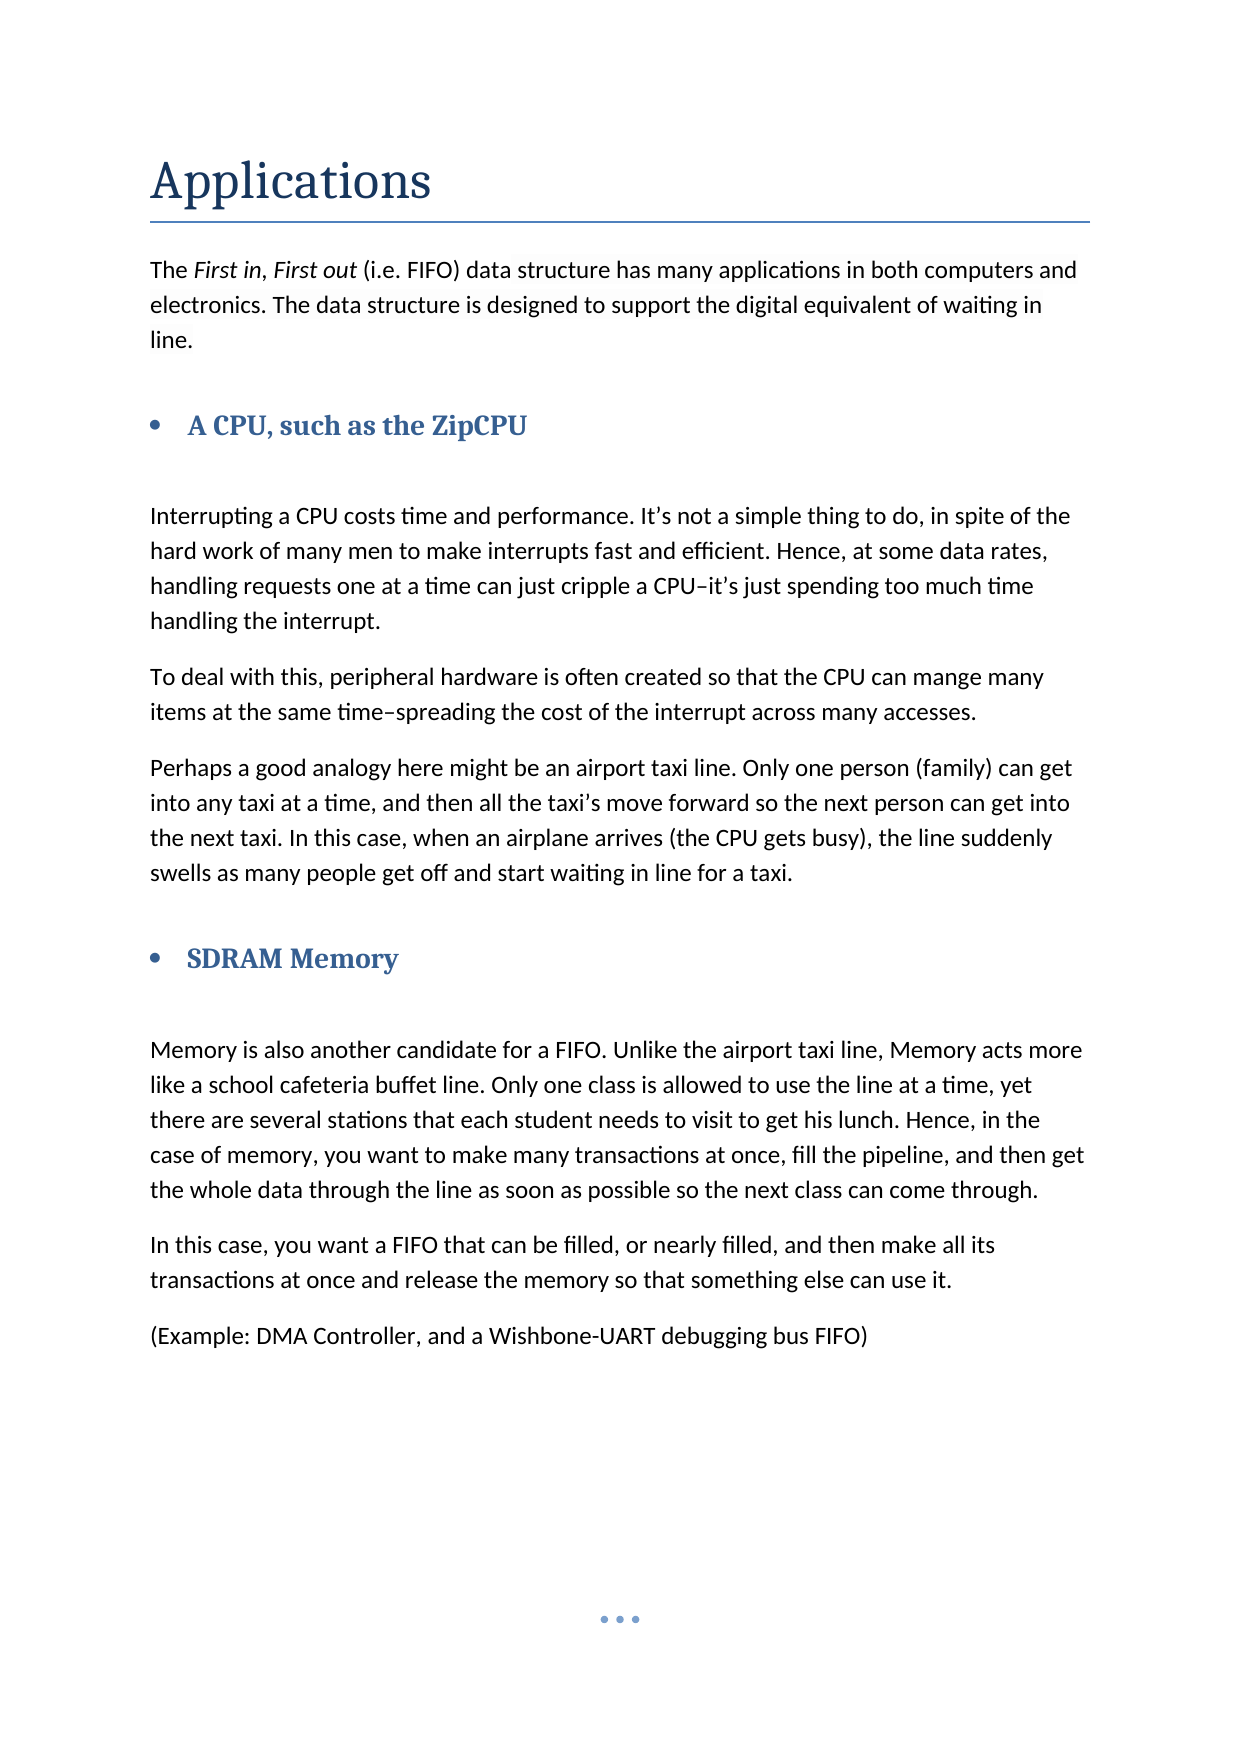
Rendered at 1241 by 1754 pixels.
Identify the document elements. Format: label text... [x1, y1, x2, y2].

text Perhaps a good analogy here might be an airport taxi line. Only one person (family) can get into any taxi at a time, and then all the taxi’s move forward so the next person can get into the next taxi. In this case, when an airplane arrives (the CPU gets busy), the line suddenly swells as many people get off and start waiting in line for a taxi. [150, 752, 1090, 888]
text (Example: DMA Controller, and a Wishbone-UART debugging bus FIFO) [150, 1320, 1090, 1351]
text In this case, you want a FIFO that can be filled, or nearly filled, and then make all its transactions at once and release the memory so that something else can use it. [150, 1229, 1090, 1295]
text Memory is also another candidate for a FIFO. Unlike the airport taxi line, Memory acts more like a school cafeteria buffet line. Only one class is allowed to use the line at a time, yet there are several stations that each student needs to visit to get his lunch. Hence, in the case of memory, you want to make many transactions at once, fill the pipeline, and then get the whole data through the line as soon as possible so the next class can come through. [150, 1034, 1090, 1204]
text Interrupting a CPU costs time and performance. It’s not a simple thing to do, in spite of the hard work of many men to make interrupts fast and efficient. Hence, at some data rates, handling requests one at a time can just cripple a CPU–it’s just spending too much time handling the interrupt. [150, 501, 1090, 636]
subtitle SDRAM Memory [150, 942, 1090, 976]
subtitle A CPU, such as the ZipCPU [150, 409, 1090, 442]
text The First in, First out (i.e. FIFO) data structure has many applications in both computers and electronics. The data structure is designed to support the digital equivalent of waiting in line. [150, 254, 1090, 354]
text To deal with this, peripheral hardware is often created so that the CPU can mange many items at the same time–spreading the cost of the interrupt across many accesses. [150, 661, 1090, 727]
title Applications [150, 150, 1090, 221]
